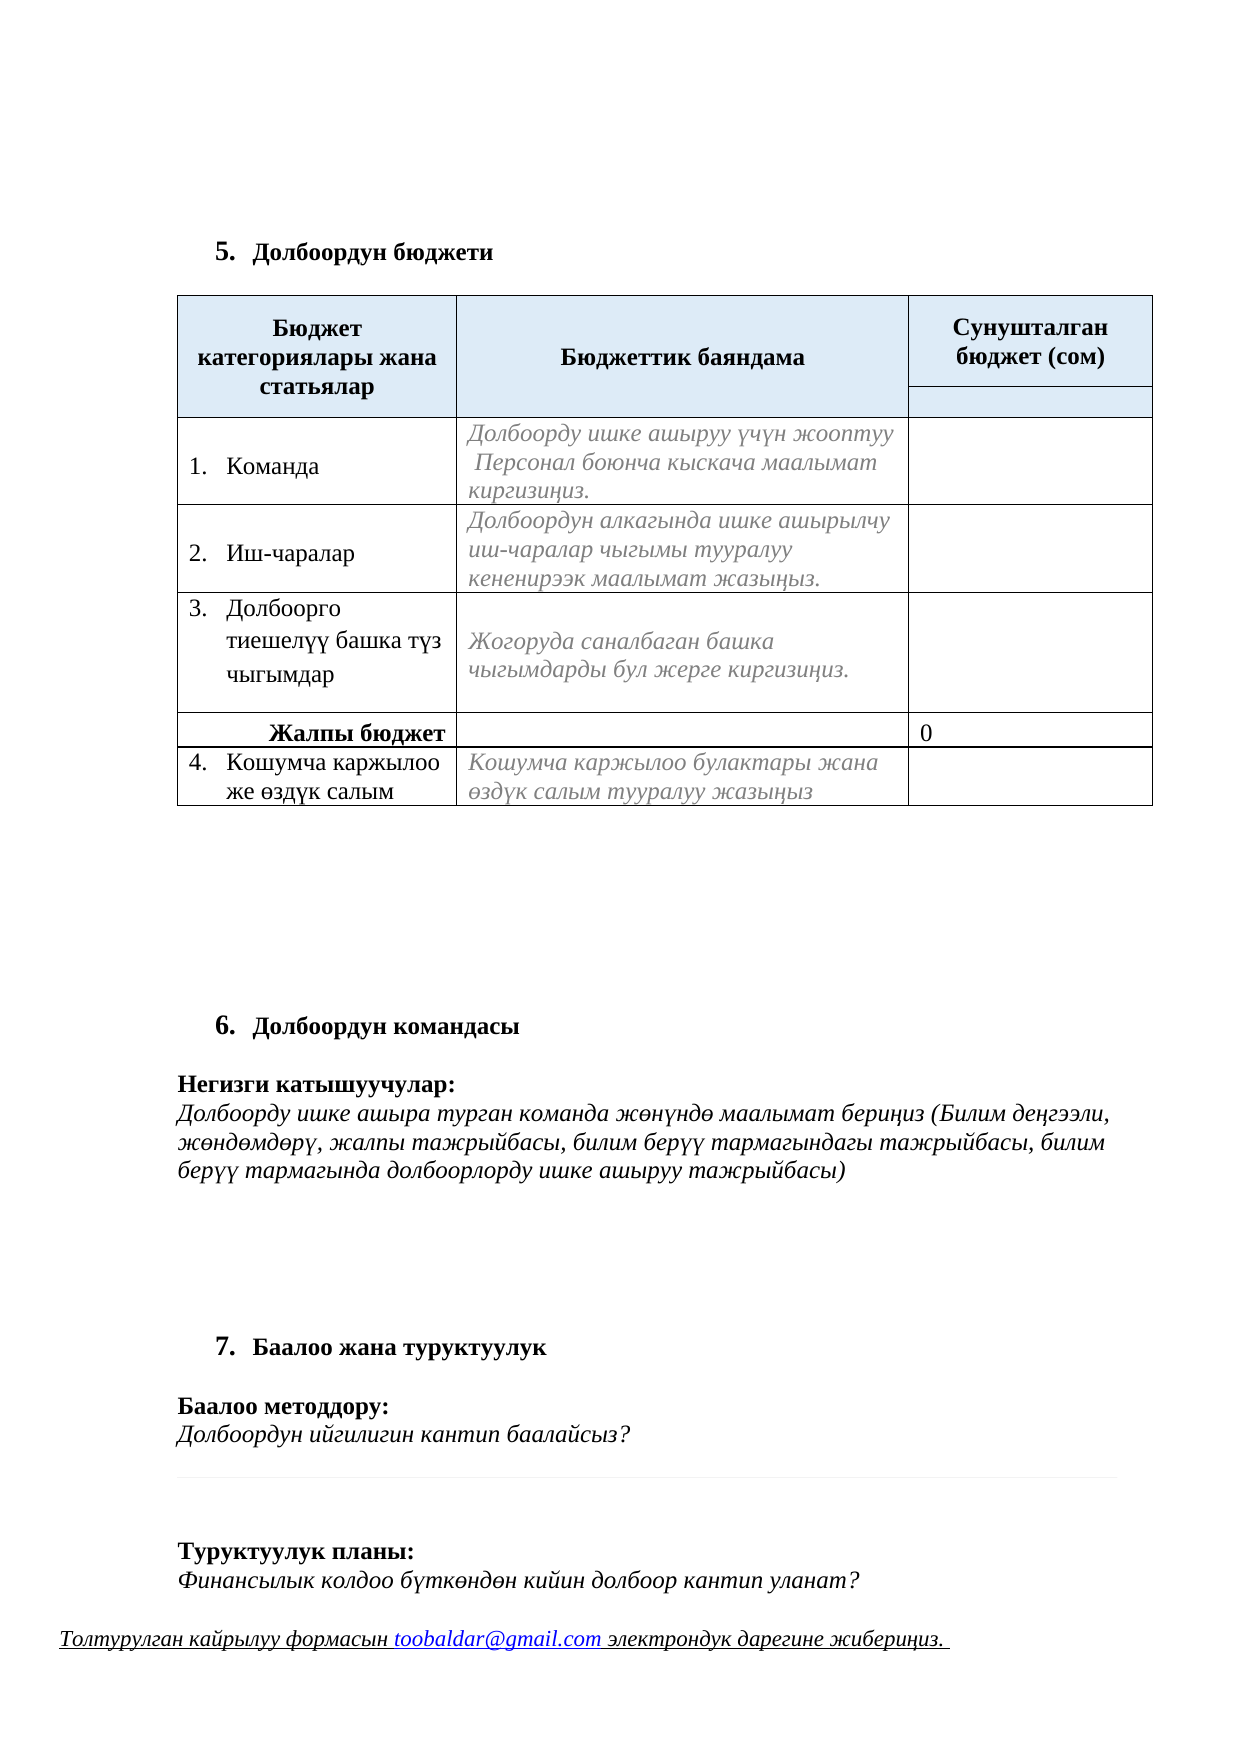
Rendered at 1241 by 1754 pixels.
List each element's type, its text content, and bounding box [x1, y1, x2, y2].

table_cell [909, 748, 1152, 805]
table_cell Кошумча каржылоо булактары жана өздүк салым тууралуу жазыңыз [457, 748, 908, 805]
table_cell 0 [909, 713, 1152, 746]
list Долбоордун бюджети [215, 233, 1152, 266]
text Баалоо методдору: Долбоордун ийгилигин кантип баалайсыз? [177, 1391, 1152, 1448]
table_header Сунушталган бюджет (сом) [909, 296, 1152, 386]
text Негизги катышуучулар: Долбоорду ишке ашыра турган команда жөнүндө маалымат бериңиз (Билим деңгээли, жөндөмдөрү, жалпы тажрыйбасы, билим берүү тармагындагы тажрыйбасы, билим берүү тармагында долбоорлорду ишке ашыруу тажрыйбасы) [177, 1069, 1152, 1184]
table_cell Долбоорду ишке ашыруу үчүн жооптуу Персонал боюнча кыскача маалымат киргизиңиз. [457, 418, 908, 504]
list Баалоо жана туруктуулук [215, 1329, 1152, 1362]
text Туруктуулук планы: Финансылык колдоо бүткөндөн кийин долбоор кантип уланат? [177, 1536, 1152, 1593]
table_cell Долбоорго тиешелүү башка түз чыгымдар [178, 593, 456, 712]
table_header Бюджеттик баяндама [457, 296, 908, 417]
table_cell Долбоордун алкагында ишке ашырылчу иш-чаралар чыгымы тууралуу кененирээк маалымат жазыңыз. [457, 505, 908, 592]
table_cell [909, 505, 1152, 592]
table_cell Жалпы бюджет [178, 713, 456, 746]
table_cell Иш-чаралар [178, 505, 456, 592]
table_cell Кошумча каржылоо же өздүк салым [178, 748, 456, 805]
table_cell [909, 593, 1152, 712]
table_cell [457, 713, 908, 746]
table_cell Жогоруда саналбаган башка чыгымдарды бул жерге киргизиңиз. [457, 593, 908, 712]
table_cell Команда [178, 418, 456, 504]
table_header Бюджет категориялары жана статьялар [178, 296, 456, 417]
table_cell [909, 418, 1152, 504]
table_cell [909, 387, 1152, 417]
list Долбоордун командасы [215, 1008, 1152, 1040]
